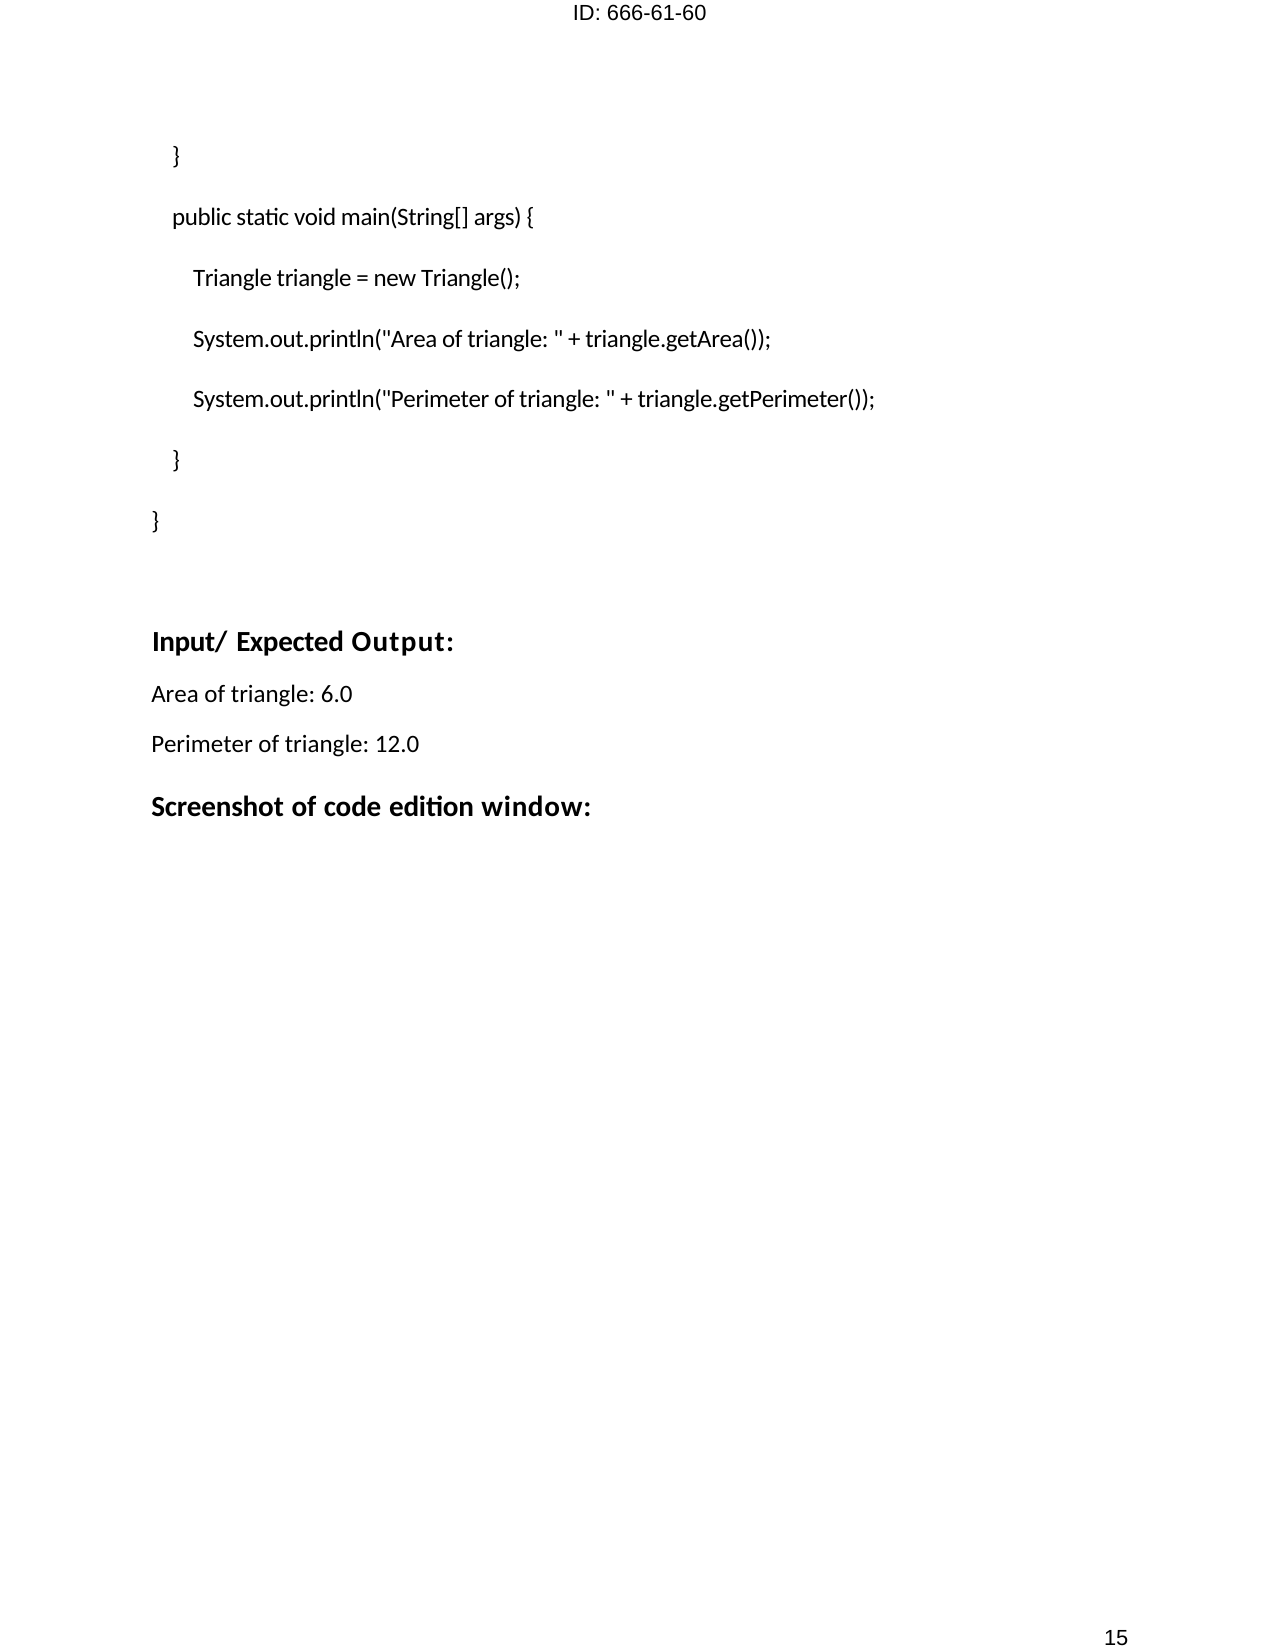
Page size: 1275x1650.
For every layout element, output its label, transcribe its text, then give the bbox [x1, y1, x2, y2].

text System.out.println("Perimeter of triangle: " + triangle.getPerimeter()); [151, 383, 1128, 415]
text Perimeter of triangle: 12.0 [151, 730, 1128, 758]
text Input/ Expected Output: [152, 626, 1128, 658]
text Area of triangle: 6.0 [151, 680, 1128, 708]
text System.out.println("Area of triangle: " + triangle.getArea()); [151, 323, 1128, 354]
text Screenshot of code edition window: [151, 788, 1128, 824]
text Triangle triangle = new Triangle(); [151, 262, 1128, 293]
text } [151, 505, 1128, 537]
text } [151, 140, 1128, 172]
text public static void main(String[] args) { [151, 201, 1128, 233]
text } [151, 444, 1128, 476]
